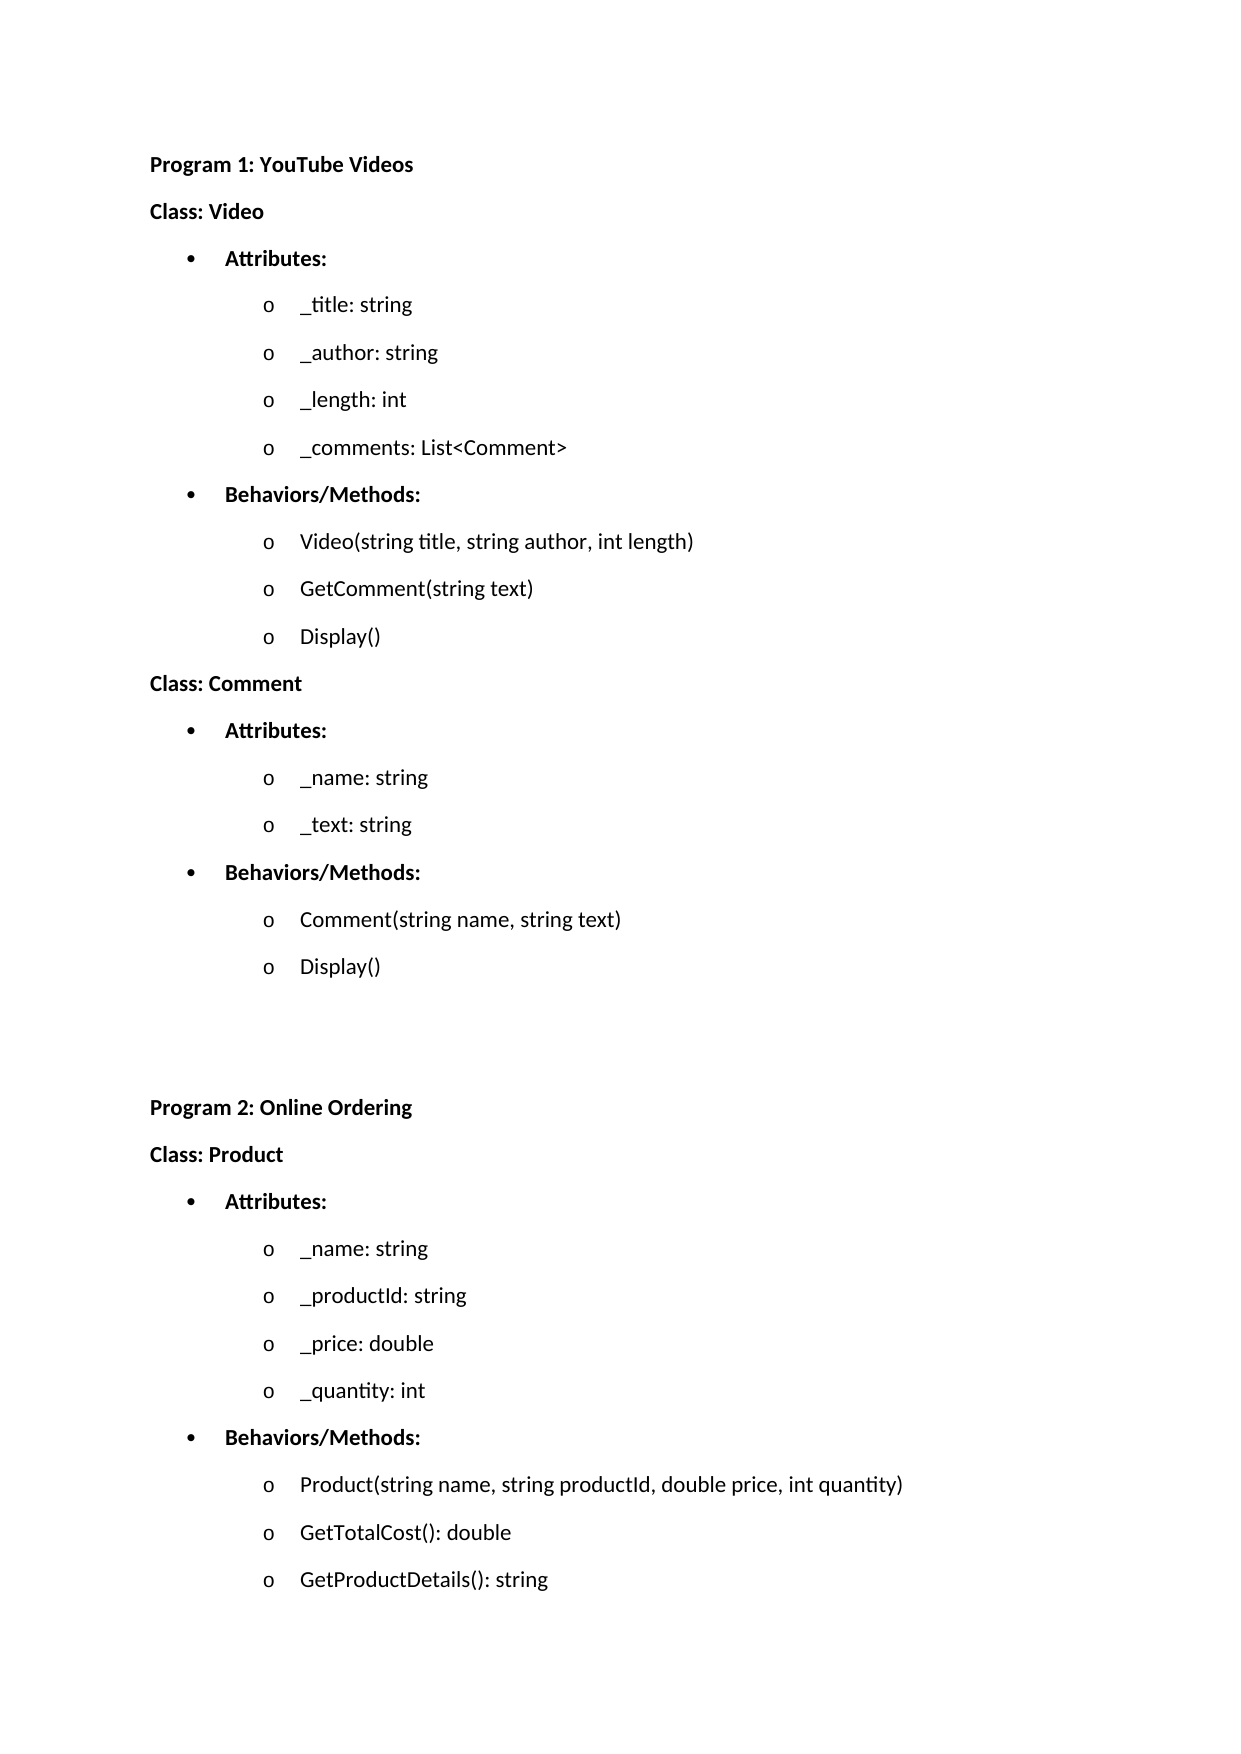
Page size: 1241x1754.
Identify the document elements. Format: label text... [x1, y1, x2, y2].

list _comments: List<Comment> [262, 433, 1090, 461]
text Class: Product [150, 1140, 1090, 1168]
list Display() [262, 622, 1090, 650]
list Product(string name, string productId, double price, int quantity) [262, 1470, 1090, 1499]
list _name: string [262, 763, 1090, 792]
list _length: int [262, 385, 1090, 414]
list Display() [262, 952, 1090, 981]
list _price: double [262, 1329, 1090, 1357]
list GetTotalCost(): double [262, 1518, 1090, 1546]
list GetProductDetails(): string [262, 1565, 1090, 1594]
list Attributes: [187, 716, 1090, 744]
text Class: Video [150, 197, 1090, 225]
list _author: string [262, 338, 1090, 367]
list GetComment(string text) [262, 574, 1090, 603]
list Attributes: [187, 1187, 1090, 1215]
text Program 2: Online Ordering [150, 1093, 1090, 1121]
list _title: string [262, 291, 1090, 319]
list Video(string title, string author, int length) [262, 527, 1090, 556]
list _productId: string [262, 1281, 1090, 1310]
list _name: string [262, 1234, 1090, 1262]
list _text: string [262, 810, 1090, 839]
text Class: Comment [150, 669, 1090, 697]
text Program 1: YouTube Videos [150, 150, 1090, 178]
list Behaviors/Methods: [187, 480, 1090, 508]
list Behaviors/Methods: [187, 1423, 1090, 1451]
list _quantity: int [262, 1376, 1090, 1404]
list Comment(string name, string text) [262, 905, 1090, 933]
list Attributes: [187, 244, 1090, 272]
list Behaviors/Methods: [187, 858, 1090, 886]
